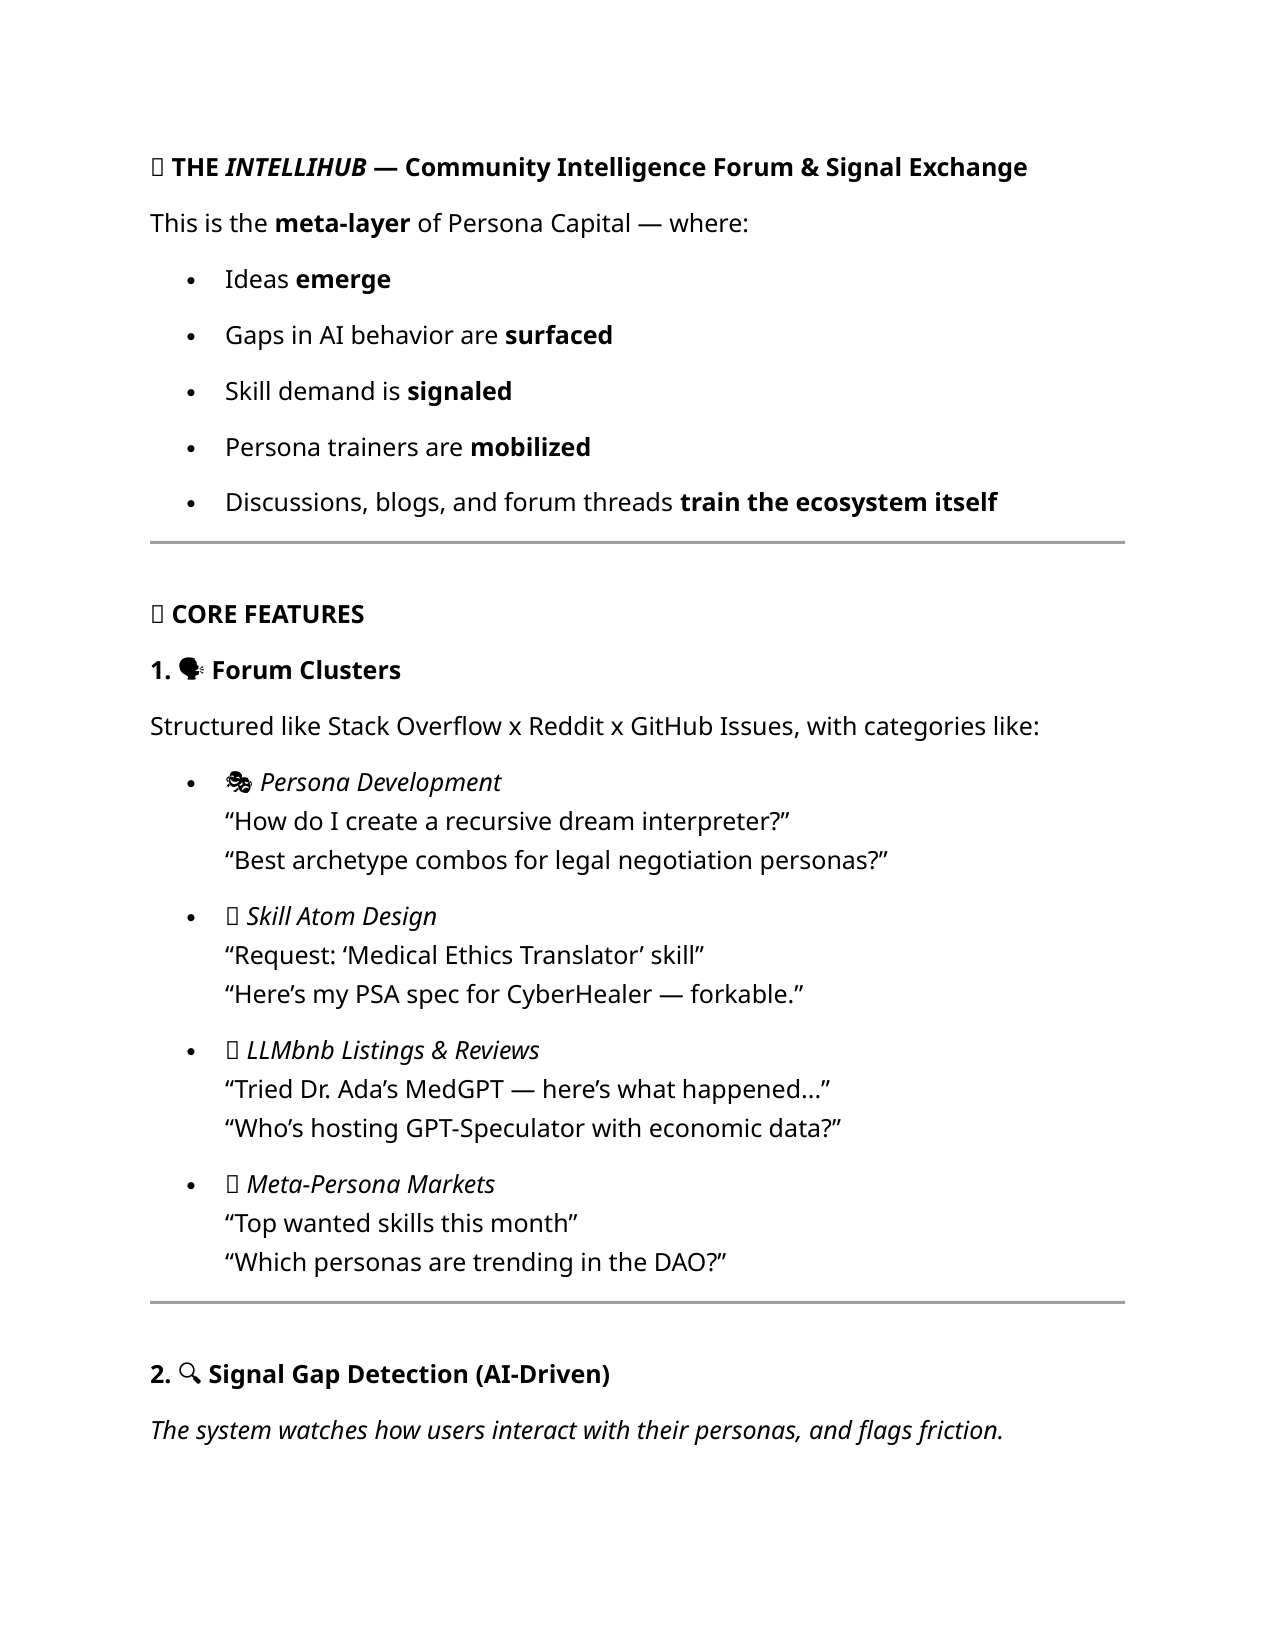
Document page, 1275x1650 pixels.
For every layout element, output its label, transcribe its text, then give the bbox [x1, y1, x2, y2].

list Skill demand is signaled [187, 373, 1125, 407]
text This is the meta-layer of Persona Capital — where: [150, 206, 1125, 240]
list Gaps in AI behavior are surfaced [187, 317, 1125, 352]
list 🔮 LLMbnb Listings & Reviews “Tried Dr. Ada’s MedGPT — here’s what happened...” “Who’s hosting GPT-Speculator with economic data?” [187, 1032, 1125, 1145]
list 🧩 Skill Atom Design “Request: ‘Medical Ethics Translator’ skill” “Here’s my PSA spec for CyberHealer — forkable.” [187, 898, 1125, 1011]
text 2. 🔍 Signal Gap Detection (AI-Driven) [150, 1357, 1125, 1391]
list 🎭 Persona Development “How do I create a recursive dream interpreter?” “Best archetype combos for legal negotiation personas?” [187, 764, 1125, 877]
list Discussions, blogs, and forum threads train the ecosystem itself [187, 485, 1125, 519]
text 1. 🗣 Forum Clusters [150, 652, 1125, 687]
text 🧠 THE INTELLIHUB — Community Intelligence Forum & Signal Exchange [150, 150, 1125, 184]
text The system watches how users interact with their personas, and flags friction. [150, 1412, 1125, 1447]
list Persona trainers are mobilized [187, 429, 1125, 463]
text Structured like Stack Overflow x Reddit x GitHub Issues, with categories like: [150, 708, 1125, 742]
list 🧠 Meta-Persona Markets “Top wanted skills this month” “Which personas are trending in the DAO?” [187, 1167, 1125, 1279]
list Ideas emerge [187, 262, 1125, 296]
text 🧩 CORE FEATURES [150, 597, 1125, 631]
